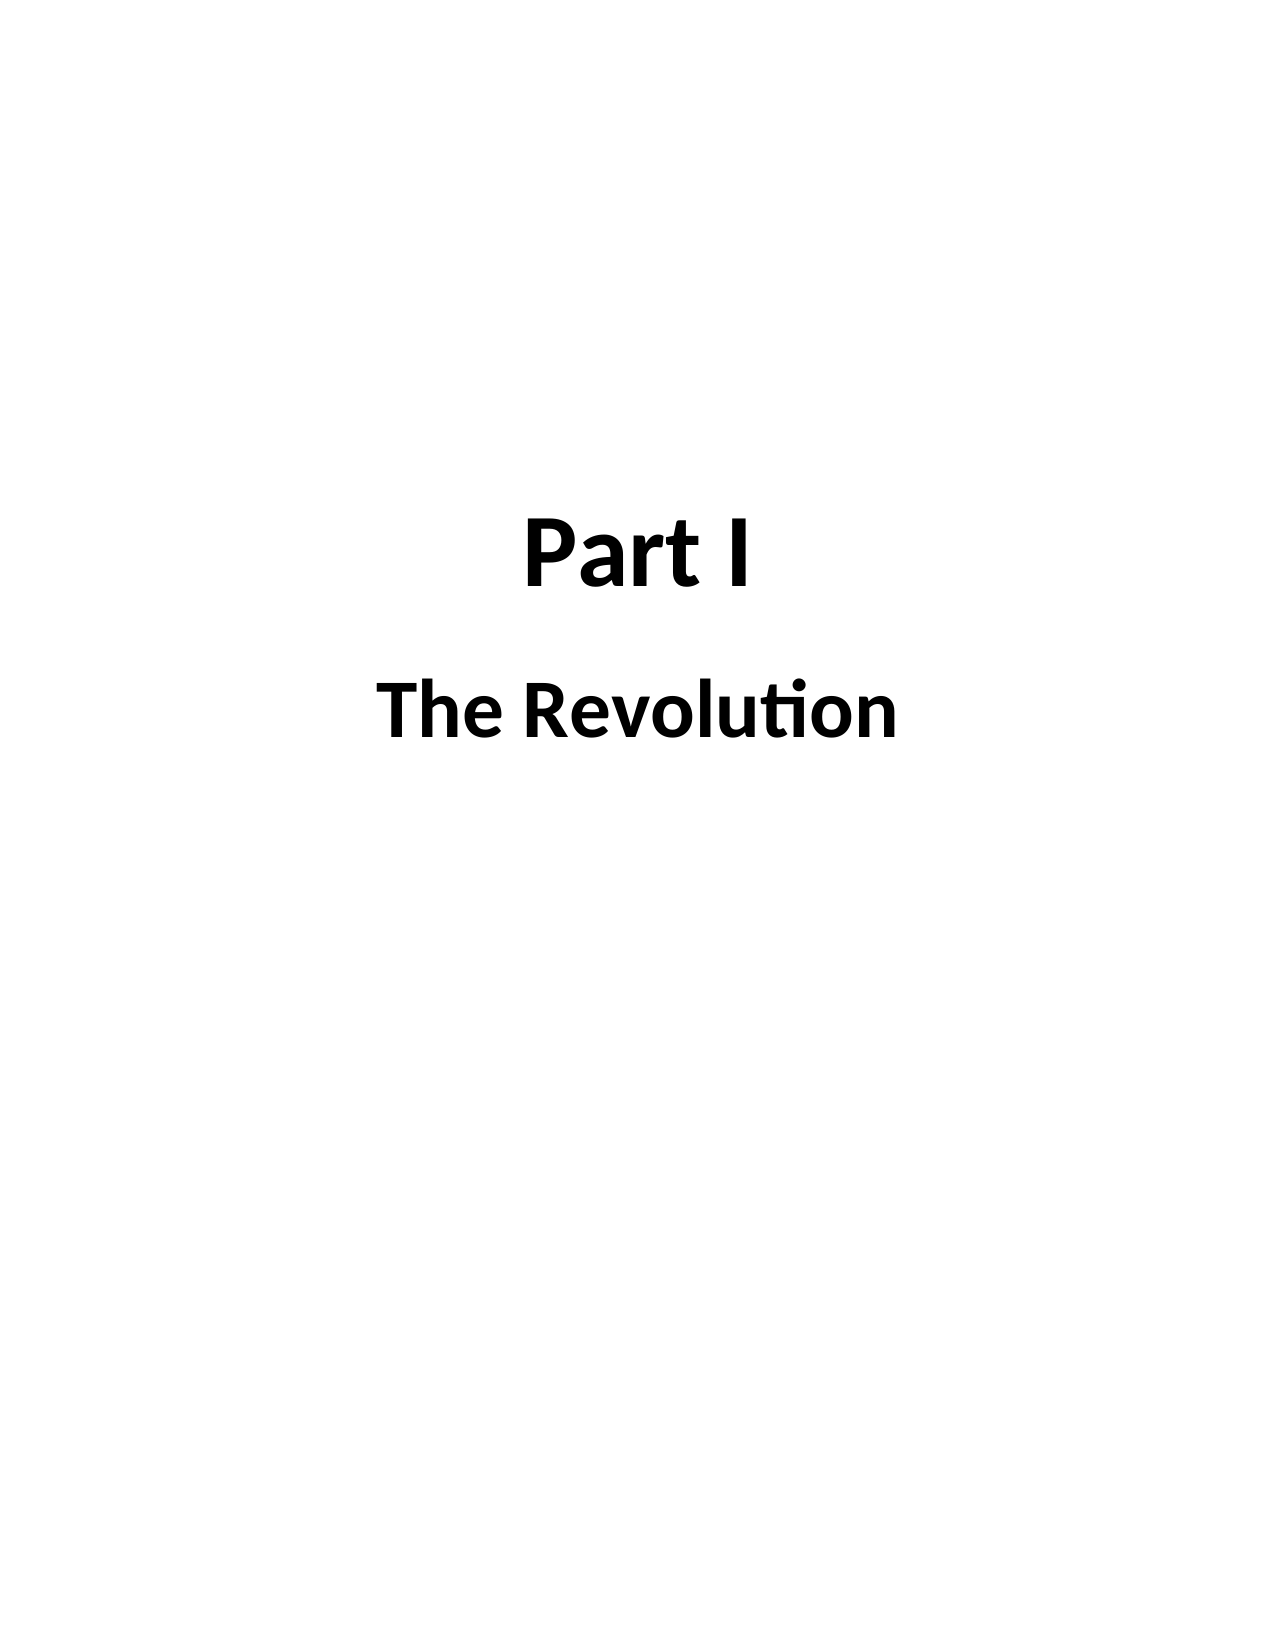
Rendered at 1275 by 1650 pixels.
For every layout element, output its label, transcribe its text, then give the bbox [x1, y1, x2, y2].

text The Revolution [150, 656, 1125, 758]
text Part I [150, 485, 1125, 612]
